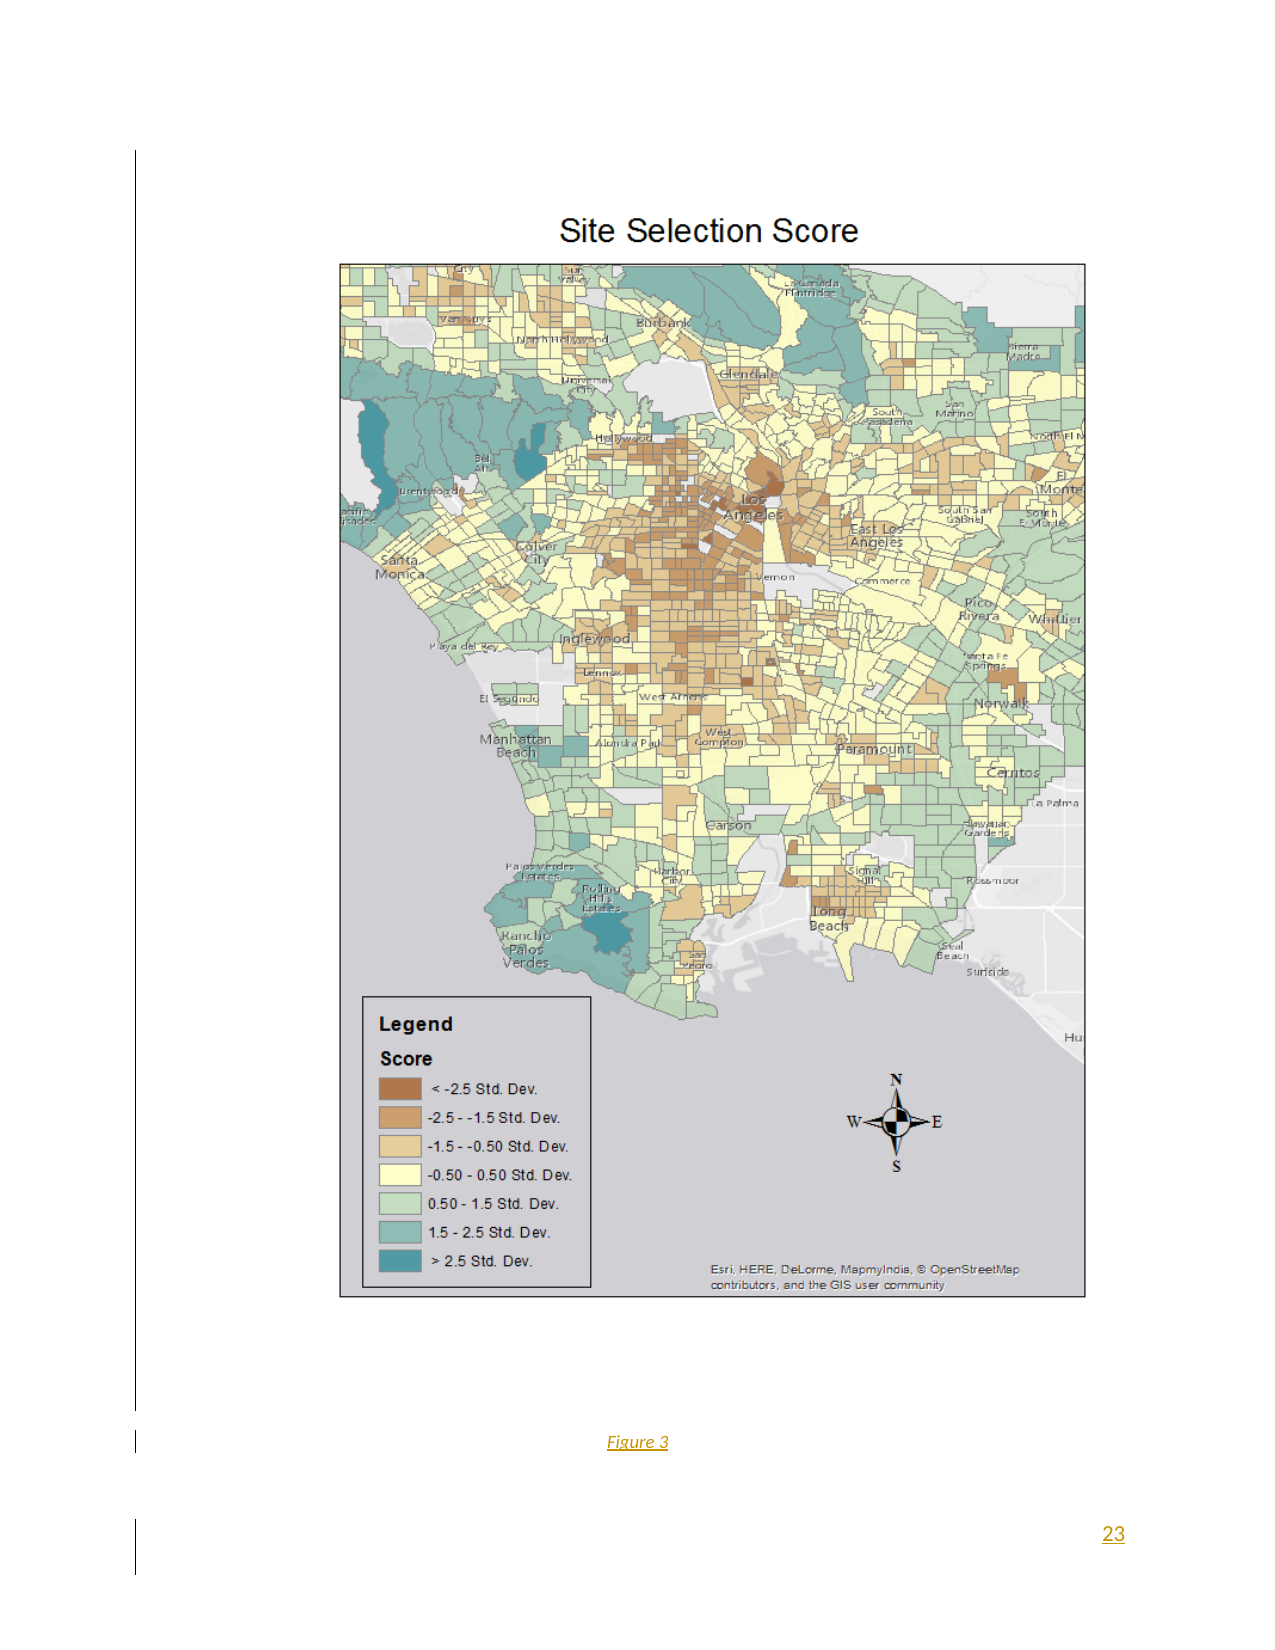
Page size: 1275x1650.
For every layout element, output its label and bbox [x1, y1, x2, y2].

picture [225, 150, 1199, 1411]
